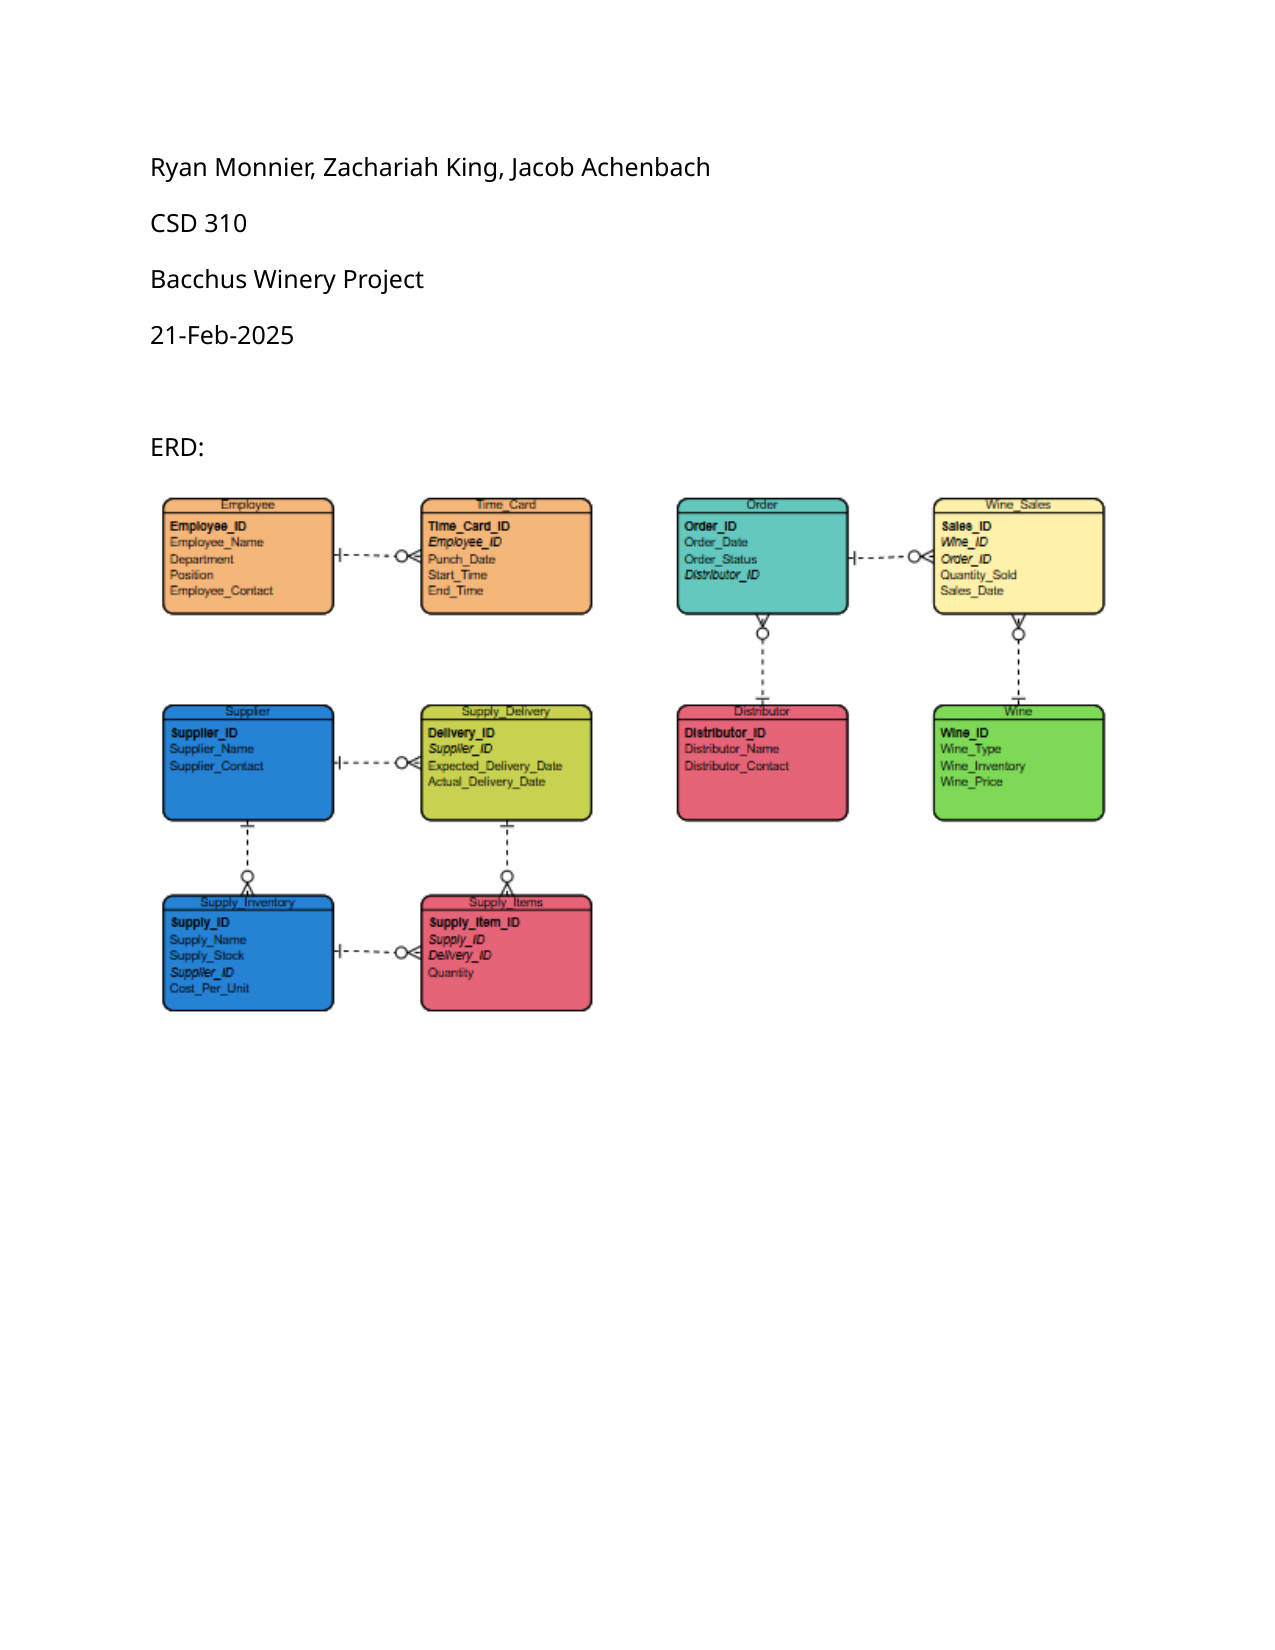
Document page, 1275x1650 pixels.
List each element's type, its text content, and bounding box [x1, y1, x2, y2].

text ERD: [150, 429, 1125, 463]
text Bacchus Winery Project [150, 262, 1125, 296]
text Ryan Monnier, Zachariah King, Jacob Achenbach [150, 150, 1125, 184]
text 21-Feb-2025 [150, 317, 1125, 352]
text CSD 310 [150, 206, 1125, 240]
picture [150, 485, 1125, 1032]
